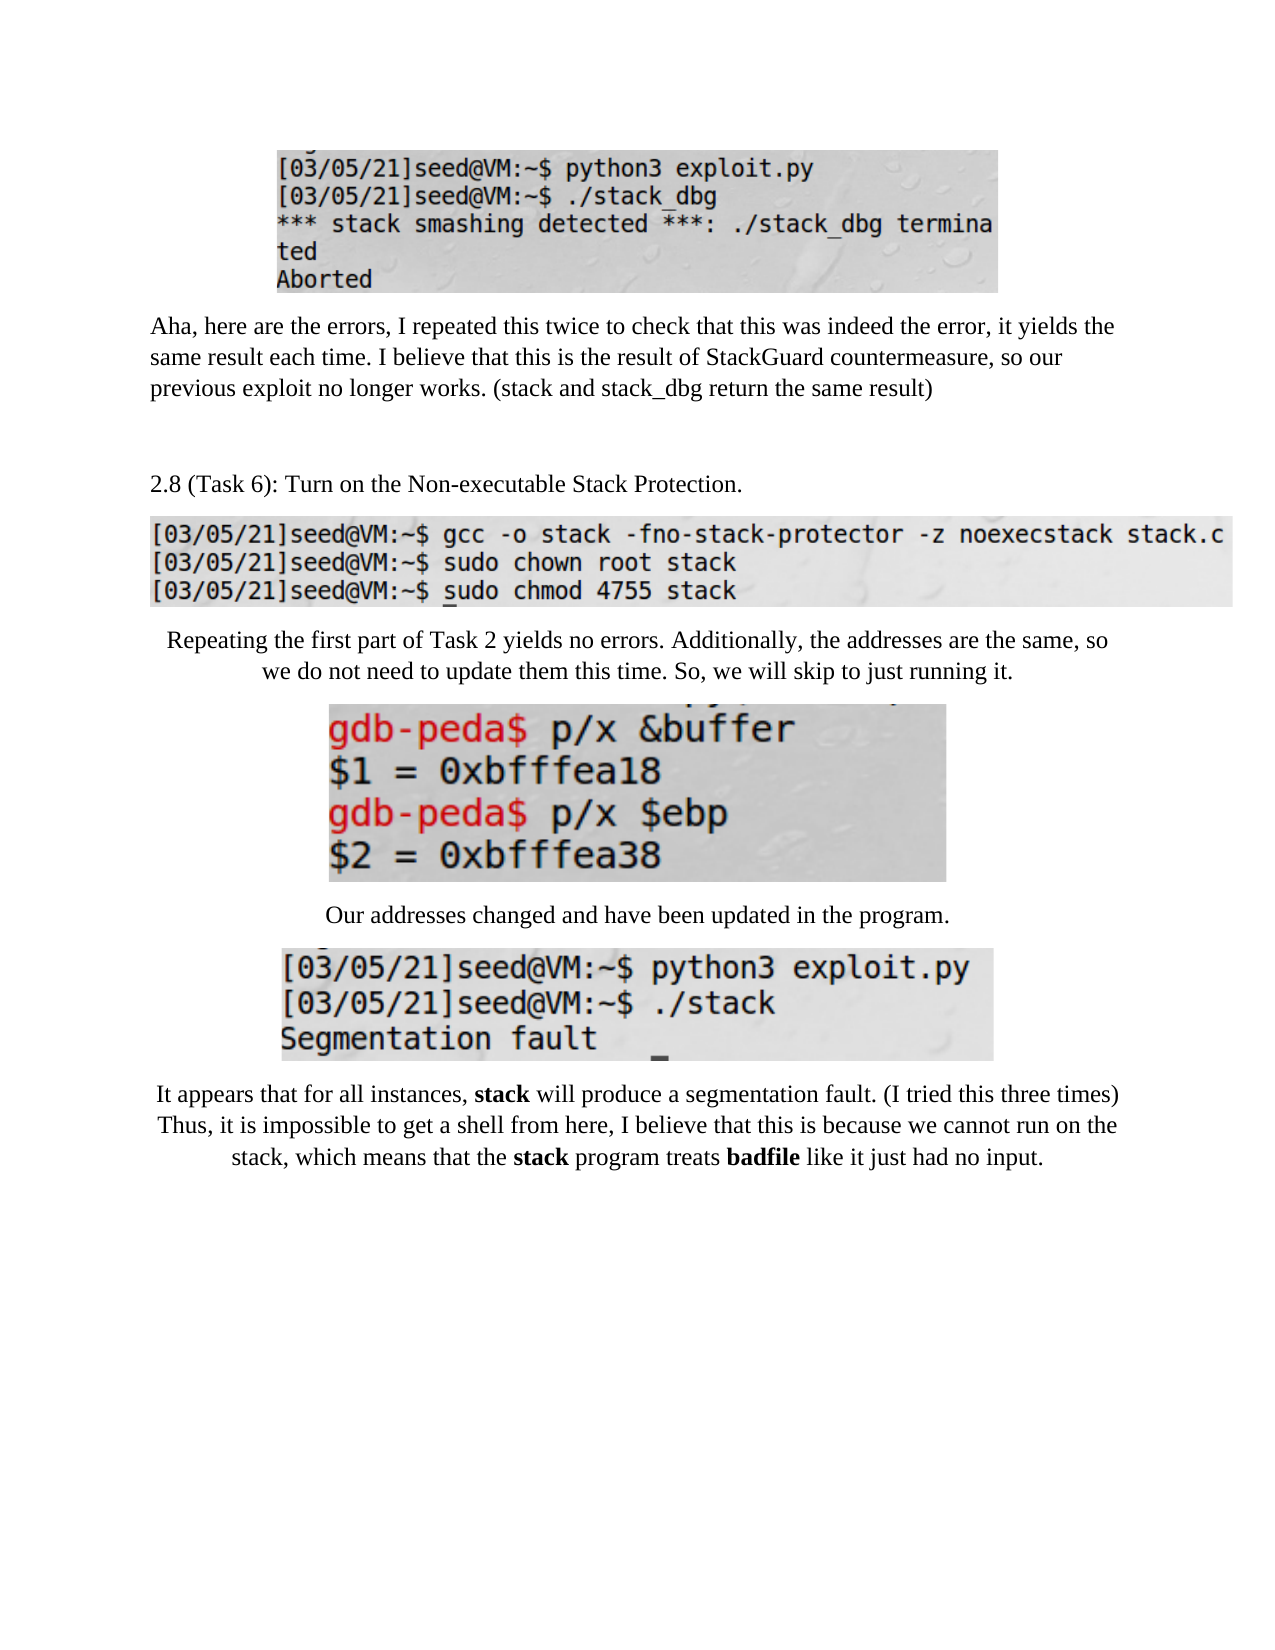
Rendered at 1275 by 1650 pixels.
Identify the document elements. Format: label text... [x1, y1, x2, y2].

picture [281, 948, 994, 1061]
picture [328, 704, 947, 882]
text Repeating the first part of Task 2 yields no errors. Additionally, the addresses are the same, so we do not need to update them this time. So, we will skip to just running it. [150, 625, 1125, 685]
text 2.8 (Task 6): Turn on the Non-executable Stack Protection. [150, 469, 1125, 498]
text Aha, here are the errors, I repeated this twice to check that this was indeed the error, it yields the same result each time. I believe that this is the result of StackGuard countermeasure, so our previous exploit no longer works. (stack and stack_dbg return the same result) [150, 311, 1125, 402]
picture [150, 516, 1233, 607]
text Our addresses changed and have been updated in the program. [150, 901, 1125, 929]
text It appears that for all instances, stack will produce a segmentation fault. (I tried this three times) Thus, it is impossible to get a shell from here, I believe that this is because we cannot run on the stack, which means that the stack program treats badfile like it just had no input. [150, 1079, 1125, 1170]
picture [276, 150, 999, 293]
